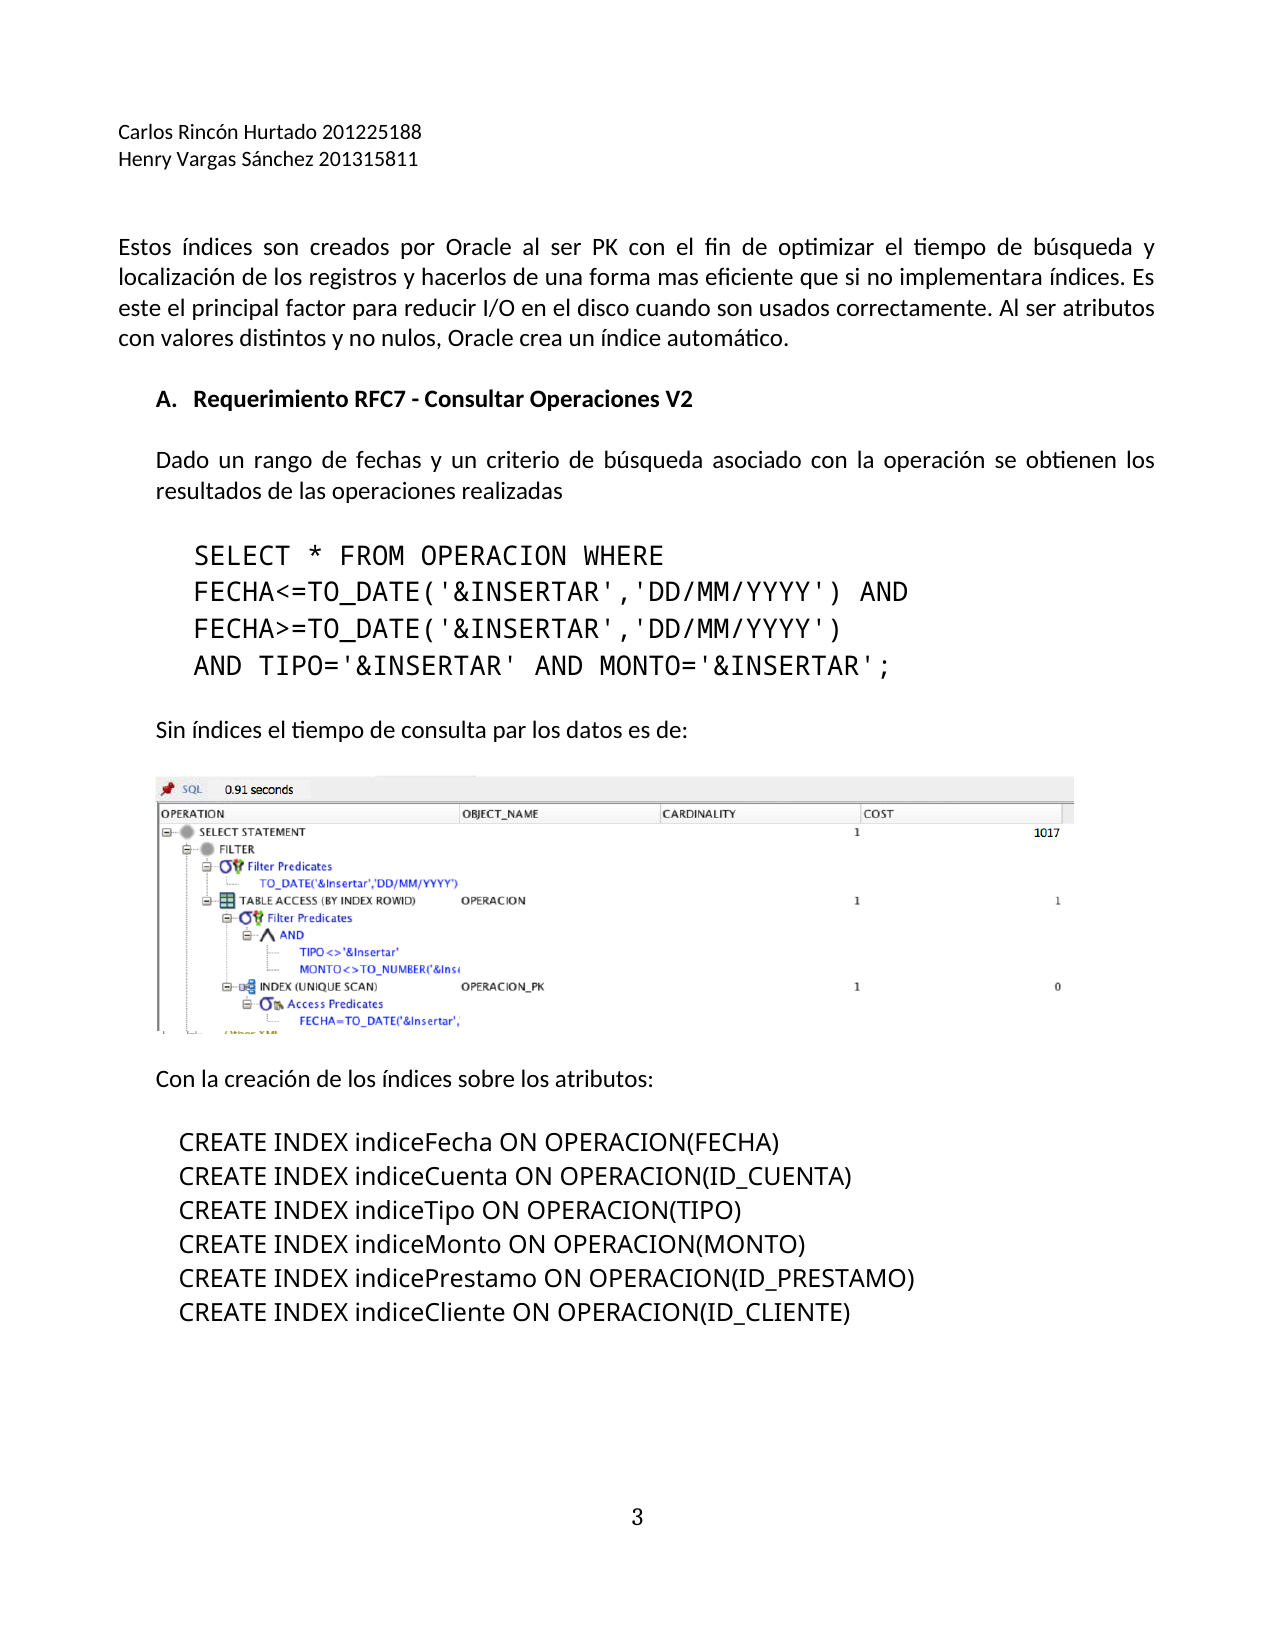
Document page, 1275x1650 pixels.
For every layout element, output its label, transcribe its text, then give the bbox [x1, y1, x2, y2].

text Estos índices son creados por Oracle al ser PK con el fin de optimizar el tiempo de búsqueda y localización de los registros y hacerlos de una forma mas eficiente que si no implementara índices. Es este el principal factor para reducir I/O en el disco cuando son usados correctamente. Al ser atributos con valores distintos y no nulos, Oracle crea un índice automático. [118, 231, 1157, 353]
text CREATE INDEX indiceMonto ON OPERACION(MONTO) [178, 1227, 1157, 1261]
text CREATE INDEX indiceFecha ON OPERACION(FECHA) [118, 1125, 1157, 1159]
text CREATE INDEX indiceCliente ON OPERACION(ID_CLIENTE) [178, 1295, 1157, 1329]
text Con la creación de los índices sobre los atributos: [156, 1064, 1157, 1094]
text FECHA<=TO_DATE('&INSERTAR','DD/MM/YYYY') AND FECHA>=TO_DATE('&INSERTAR','DD/MM/YYYY') [193, 573, 1157, 647]
text Sin índices el tiempo de consulta par los datos es de: [156, 714, 1157, 744]
text Dado un rango de fechas y un criterio de búsqueda asociado con la operación se obtienen los resultados de las operaciones realizadas [156, 444, 1157, 505]
text CREATE INDEX indiceTipo ON OPERACION(TIPO) [178, 1193, 1157, 1227]
text CREATE INDEX indicePrestamo ON OPERACION(ID_PRESTAMO) [178, 1261, 1157, 1295]
text SELECT * FROM OPERACION WHERE [193, 536, 1157, 573]
text AND TIPO='&INSERTAR' AND MONTO='&INSERTAR'; [156, 647, 1157, 683]
text CREATE INDEX indiceCuenta ON OPERACION(ID_CUENTA) [178, 1159, 1157, 1193]
list Requerimiento RFC7 - Consultar Operaciones V2 [156, 383, 1157, 414]
picture [155, 775, 1074, 1034]
